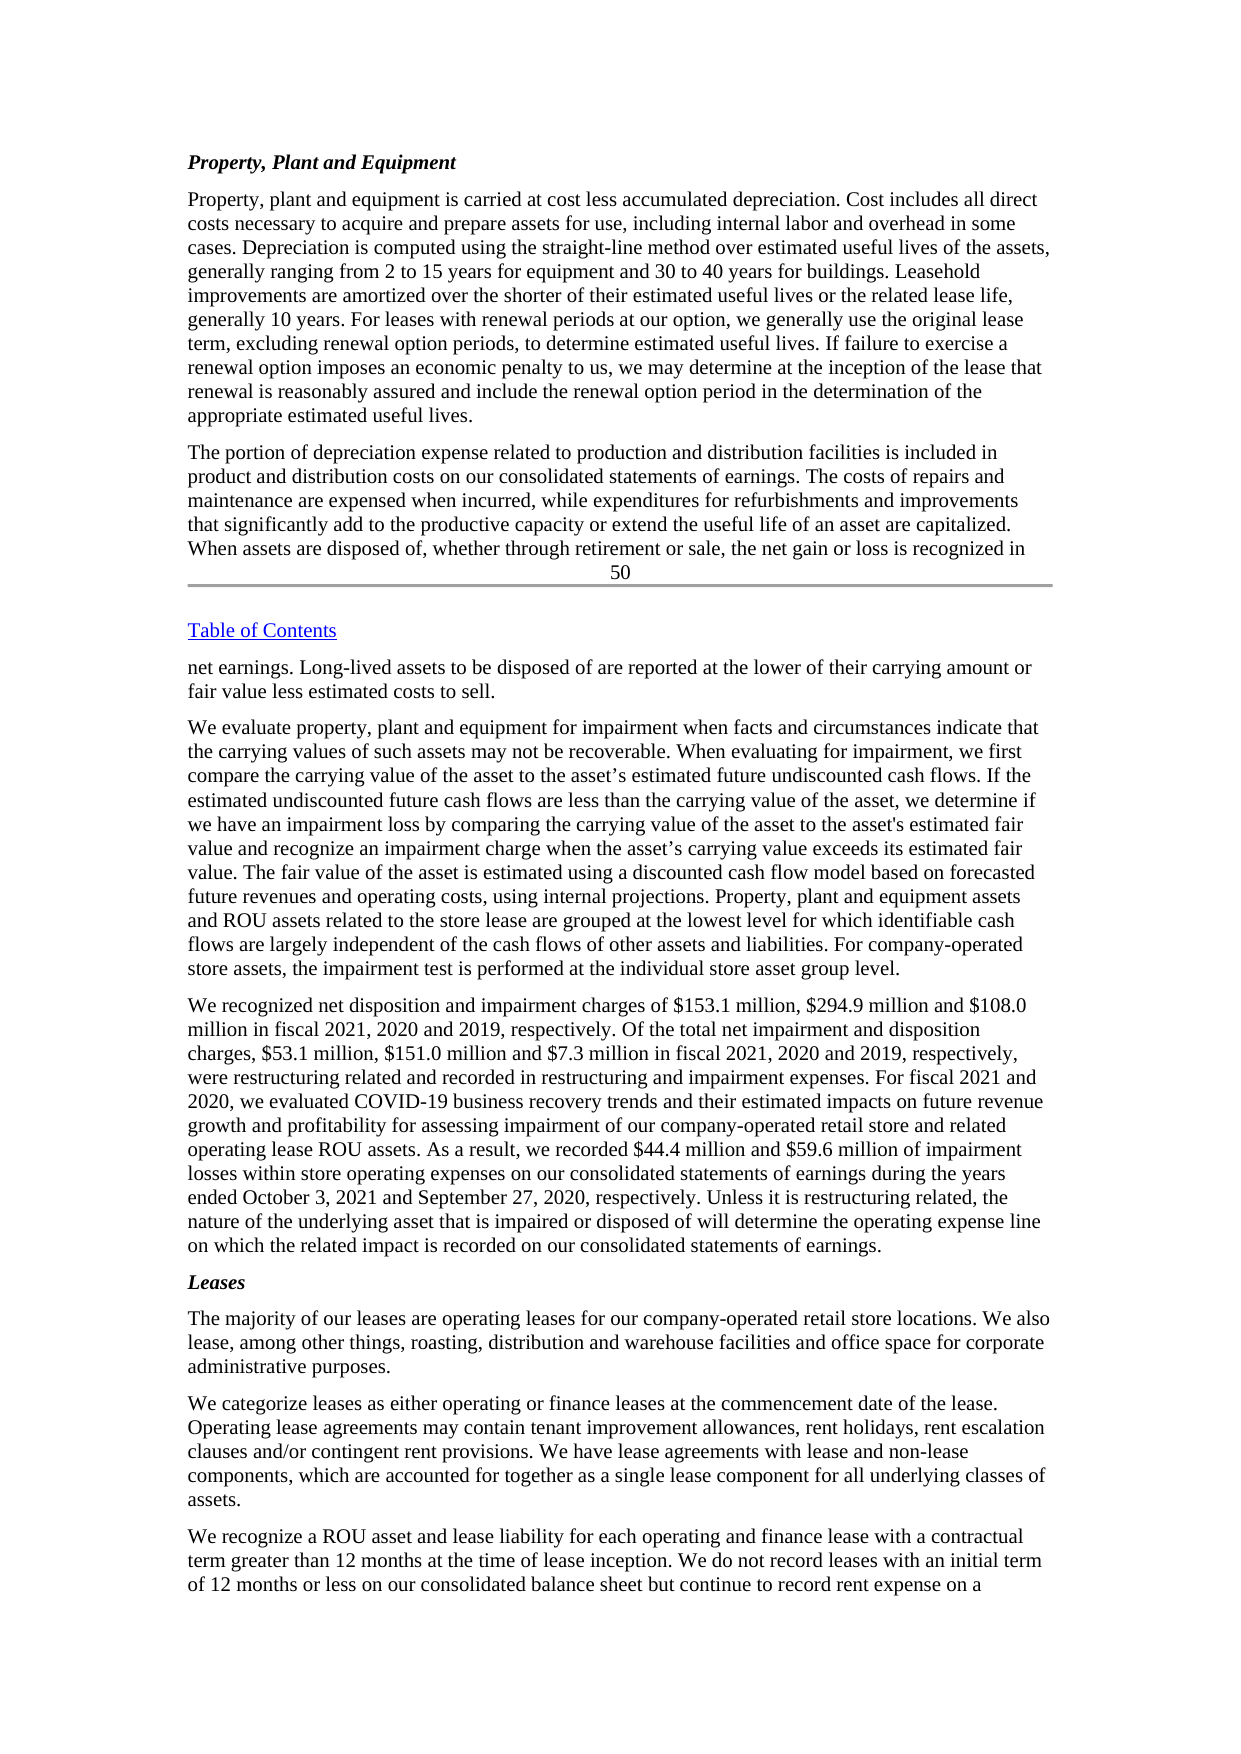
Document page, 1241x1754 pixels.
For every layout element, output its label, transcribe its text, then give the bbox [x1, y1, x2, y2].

text Property, Plant and Equipment [187, 150, 1053, 174]
text net earnings. Long-lived assets to be disposed of are reported at the lower of their carrying amount or fair value less estimated costs to sell. [187, 655, 1053, 703]
text 50 [187, 560, 1053, 584]
text The portion of depreciation expense related to production and distribution facilities is included in product and distribution costs on our consolidated statements of earnings. The costs of repairs and maintenance are expensed when incurred, while expenditures for refurbishments and improvements that significantly add to the productive capacity or extend the useful life of an asset are capitalized. When assets are disposed of, whether through retirement or sale, the net gain or loss is recognized in [187, 440, 1053, 560]
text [187, 1524, 1053, 1596]
text Property, plant and equipment is carried at cost less accumulated depreciation. Cost includes all direct costs necessary to acquire and prepare assets for use, including internal labor and overhead in some cases. Depreciation is computed using the straight-line method over estimated useful lives of the assets, generally ranging from 2 to 15 years for equipment and 30 to 40 years for buildings. Leasehold improvements are amortized over the shorter of their estimated useful lives or the related lease life, generally 10 years. For leases with renewal periods at our option, we generally use the original lease term, excluding renewal option periods, to determine estimated useful lives. If failure to exercise a renewal option imposes an economic penalty to us, we may determine at the inception of the lease that renewal is reasonably assured and include the renewal option period in the determination of the appropriate estimated useful lives. [187, 187, 1053, 427]
text We categorize leases as either operating or finance leases at the commencement date of the lease. Operating lease agreements may contain tenant improvement allowances, rent holidays, rent escalation clauses and/or contingent rent provisions. We have lease agreements with lease and non-lease components, which are accounted for together as a single lease component for all underlying classes of assets. [187, 1391, 1053, 1511]
text We recognized net disposition and impairment charges of $153.1 million, $294.9 million and $108.0 million in fiscal 2021, 2020 and 2019, respectively. Of the total net impairment and disposition charges, $53.1 million, $151.0 million and $7.3 million in fiscal 2021, 2020 and 2019, respectively, were restructuring related and recorded in restructuring and impairment expenses. For fiscal 2021 and 2020, we evaluated COVID-19 business recovery trends and their estimated impacts on future revenue growth and profitability for assessing impairment of our company-operated retail store and related operating lease ROU assets. As a result, we recorded $44.4 million and $59.6 million of impairment losses within store operating expenses on our consolidated statements of earnings during the years ended October 3, 2021 and September 27, 2020, respectively. Unless it is restructuring related, the nature of the underlying asset that is impaired or disposed of will determine the operating expense line on which the related impact is recorded on our consolidated statements of earnings. [187, 992, 1053, 1257]
text Table of Contents [187, 618, 1053, 642]
text Leases [187, 1270, 1053, 1294]
text The majority of our leases are operating leases for our company-operated retail store locations. We also lease, among other things, roasting, distribution and warehouse facilities and office space for corporate administrative purposes. [187, 1306, 1053, 1378]
text We evaluate property, plant and equipment for impairment when facts and circumstances indicate that the carrying values of such assets may not be recoverable. When evaluating for impairment, we first compare the carrying value of the asset to the asset’s estimated future undiscounted cash flows. If the estimated undiscounted future cash flows are less than the carrying value of the asset, we determine if we have an impairment loss by comparing the carrying value of the asset to the asset's estimated fair value and recognize an impairment charge when the asset’s carrying value exceeds its estimated fair value. The fair value of the asset is estimated using a discounted cash flow model based on forecasted future revenues and operating costs, using internal projections. Property, plant and equipment assets and ROU assets related to the store lease are grouped at the lowest level for which identifiable cash flows are largely independent of the cash flows of other assets and liabilities. For company-operated store assets, the impairment test is performed at the individual store asset group level. [187, 715, 1053, 980]
